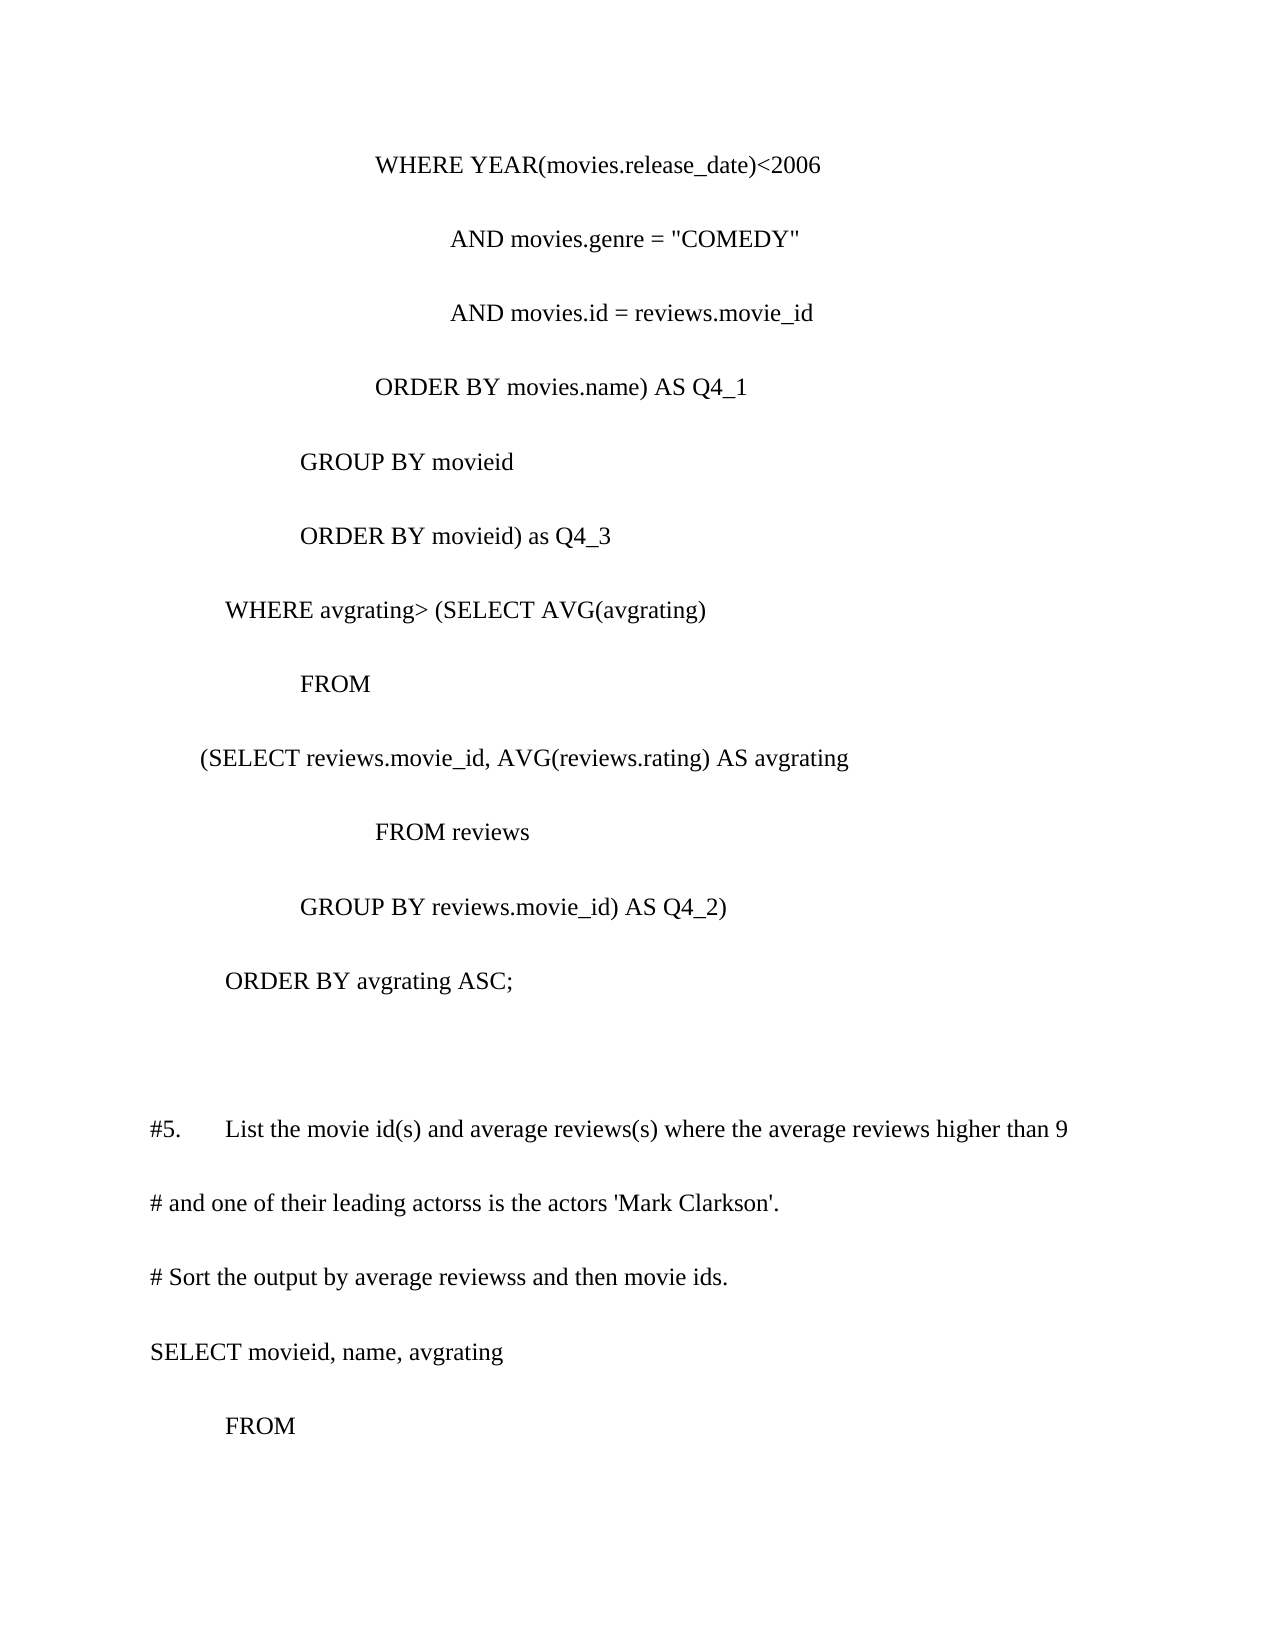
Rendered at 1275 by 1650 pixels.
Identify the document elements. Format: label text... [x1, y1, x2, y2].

text (SELECT reviews.movie_id, AVG(reviews.rating) AS avgrating [150, 743, 1125, 772]
text GROUP BY reviews.movie_id) AS Q4_2) [150, 892, 1125, 920]
text AND movies.genre = "COMEDY" [150, 224, 1125, 253]
text ORDER BY movieid) as Q4_3 [150, 521, 1125, 549]
text # and one of their leading actorss is the actors 'Mark Clarkson'. [150, 1188, 1125, 1217]
text FROM [150, 669, 1125, 698]
text SELECT movieid, name, avgrating [150, 1337, 1125, 1365]
text AND movies.id = reviews.movie_id [150, 298, 1125, 327]
text #5. List the movie id(s) and average reviews(s) where the average reviews higher than 9 [150, 1114, 1125, 1143]
text WHERE avgrating> (SELECT AVG(avgrating) [150, 595, 1125, 624]
text FROM reviews [150, 817, 1125, 846]
text # Sort the output by average reviewss and then movie ids. [150, 1262, 1125, 1291]
text FROM [150, 1411, 1125, 1439]
text ORDER BY movies.name) AS Q4_1 [150, 372, 1125, 401]
text ORDER BY avgrating ASC; [150, 966, 1125, 994]
text GROUP BY movieid [150, 447, 1125, 475]
text WHERE YEAR(movies.release_date)<2006 [150, 150, 1125, 179]
